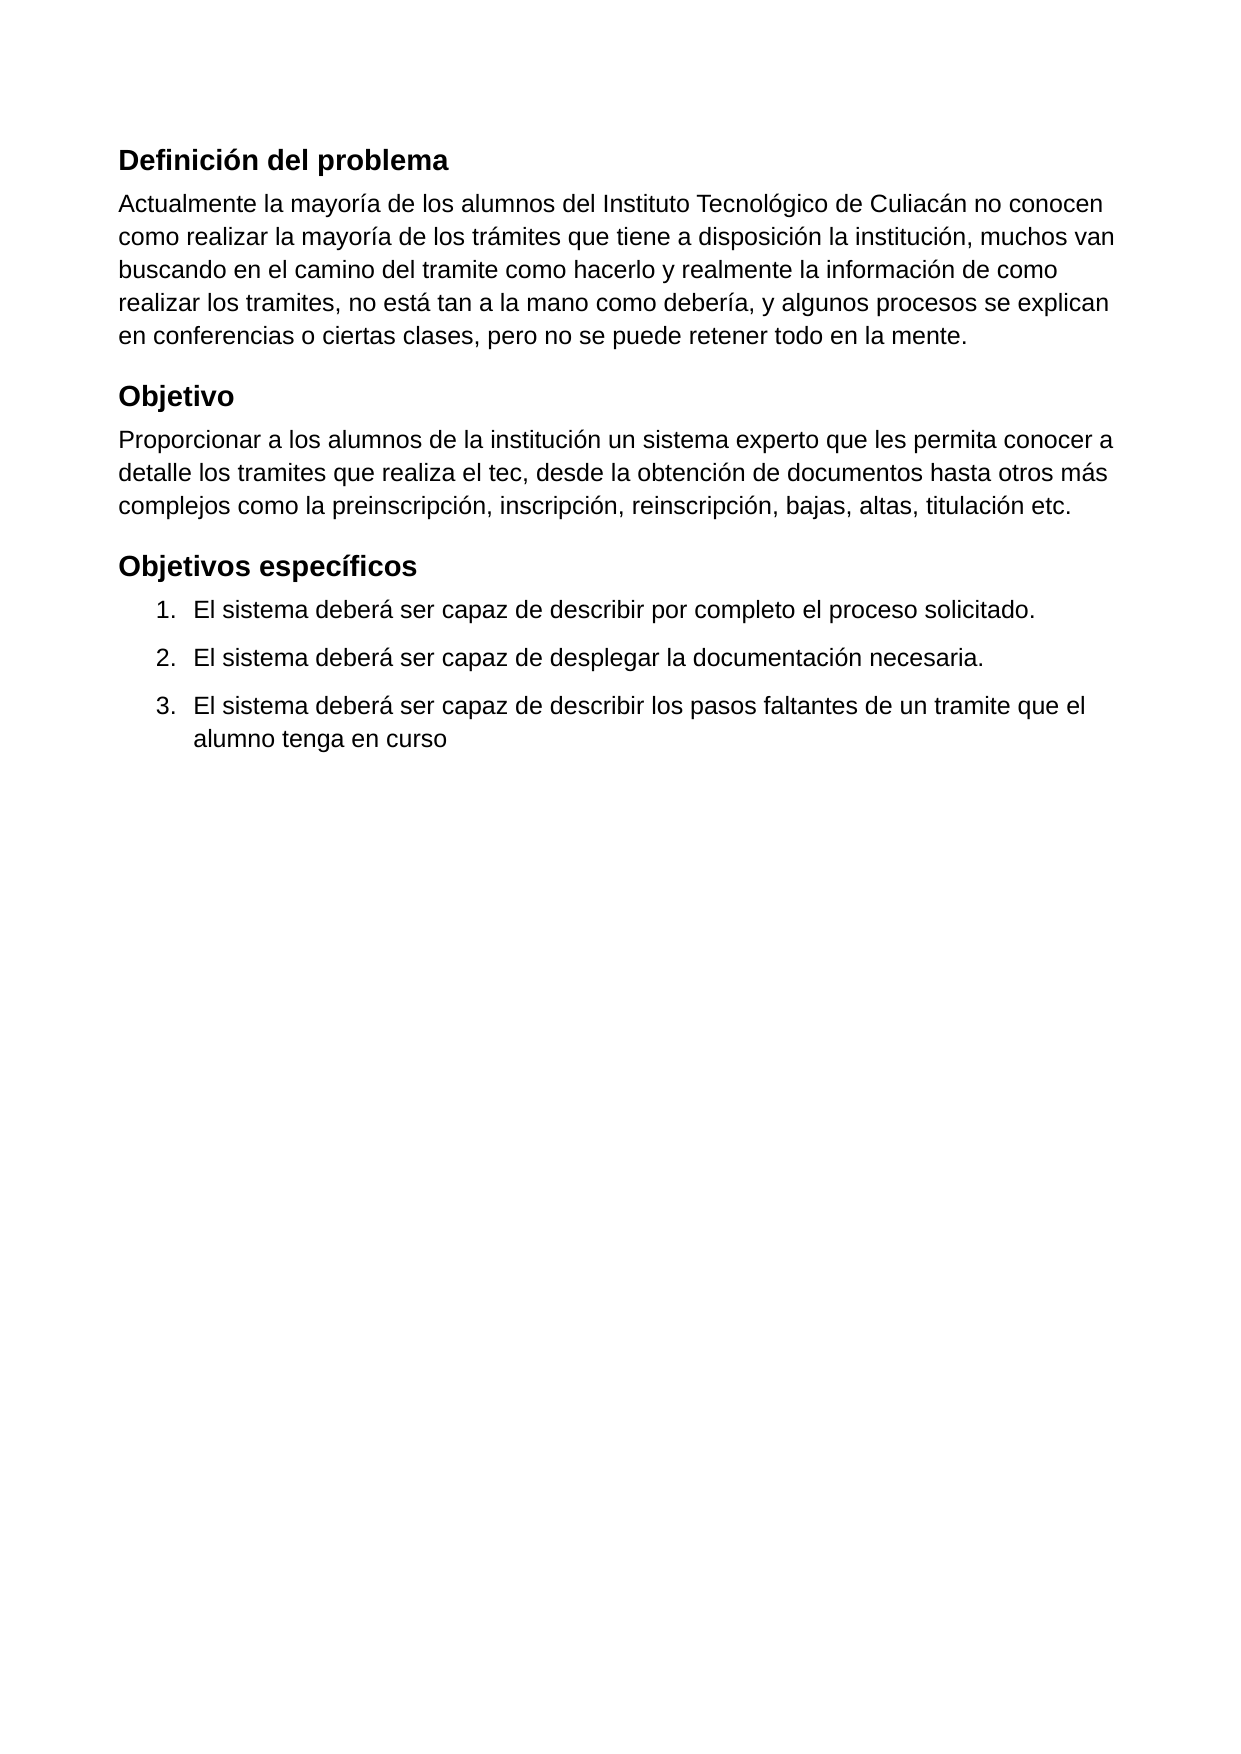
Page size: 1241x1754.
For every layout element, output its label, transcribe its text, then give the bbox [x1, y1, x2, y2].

text Proporcionar a los alumnos de la institución un sistema experto que les permita conocer a detalle los tramites que realiza el tec, desde la obtención de documentos hasta otros más complejos como la preinscripción, inscripción, reinscripción, bajas, altas, titulación etc. [118, 425, 1122, 520]
list El sistema deberá ser capaz de describir por completo el proceso solicitado. [156, 595, 1122, 624]
subtitle Objetivos específicos [118, 549, 1122, 583]
subtitle Objetivo [118, 379, 1122, 413]
list El sistema deberá ser capaz de desplegar la documentación necesaria. [156, 643, 1122, 672]
text Actualmente la mayoría de los alumnos del Instituto Tecnológico de Culiacán no conocen como realizar la mayoría de los trámites que tiene a disposición la institución, muchos van buscando en el camino del tramite como hacerlo y realmente la información de como realizar los tramites, no está tan a la mano como debería, y algunos procesos se explican en conferencias o ciertas clases, pero no se puede retener todo en la mente. [118, 189, 1122, 350]
list El sistema deberá ser capaz de describir los pasos faltantes de un tramite que el alumno tenga en curso [156, 691, 1122, 752]
subtitle Definición del problema [118, 143, 1122, 177]
